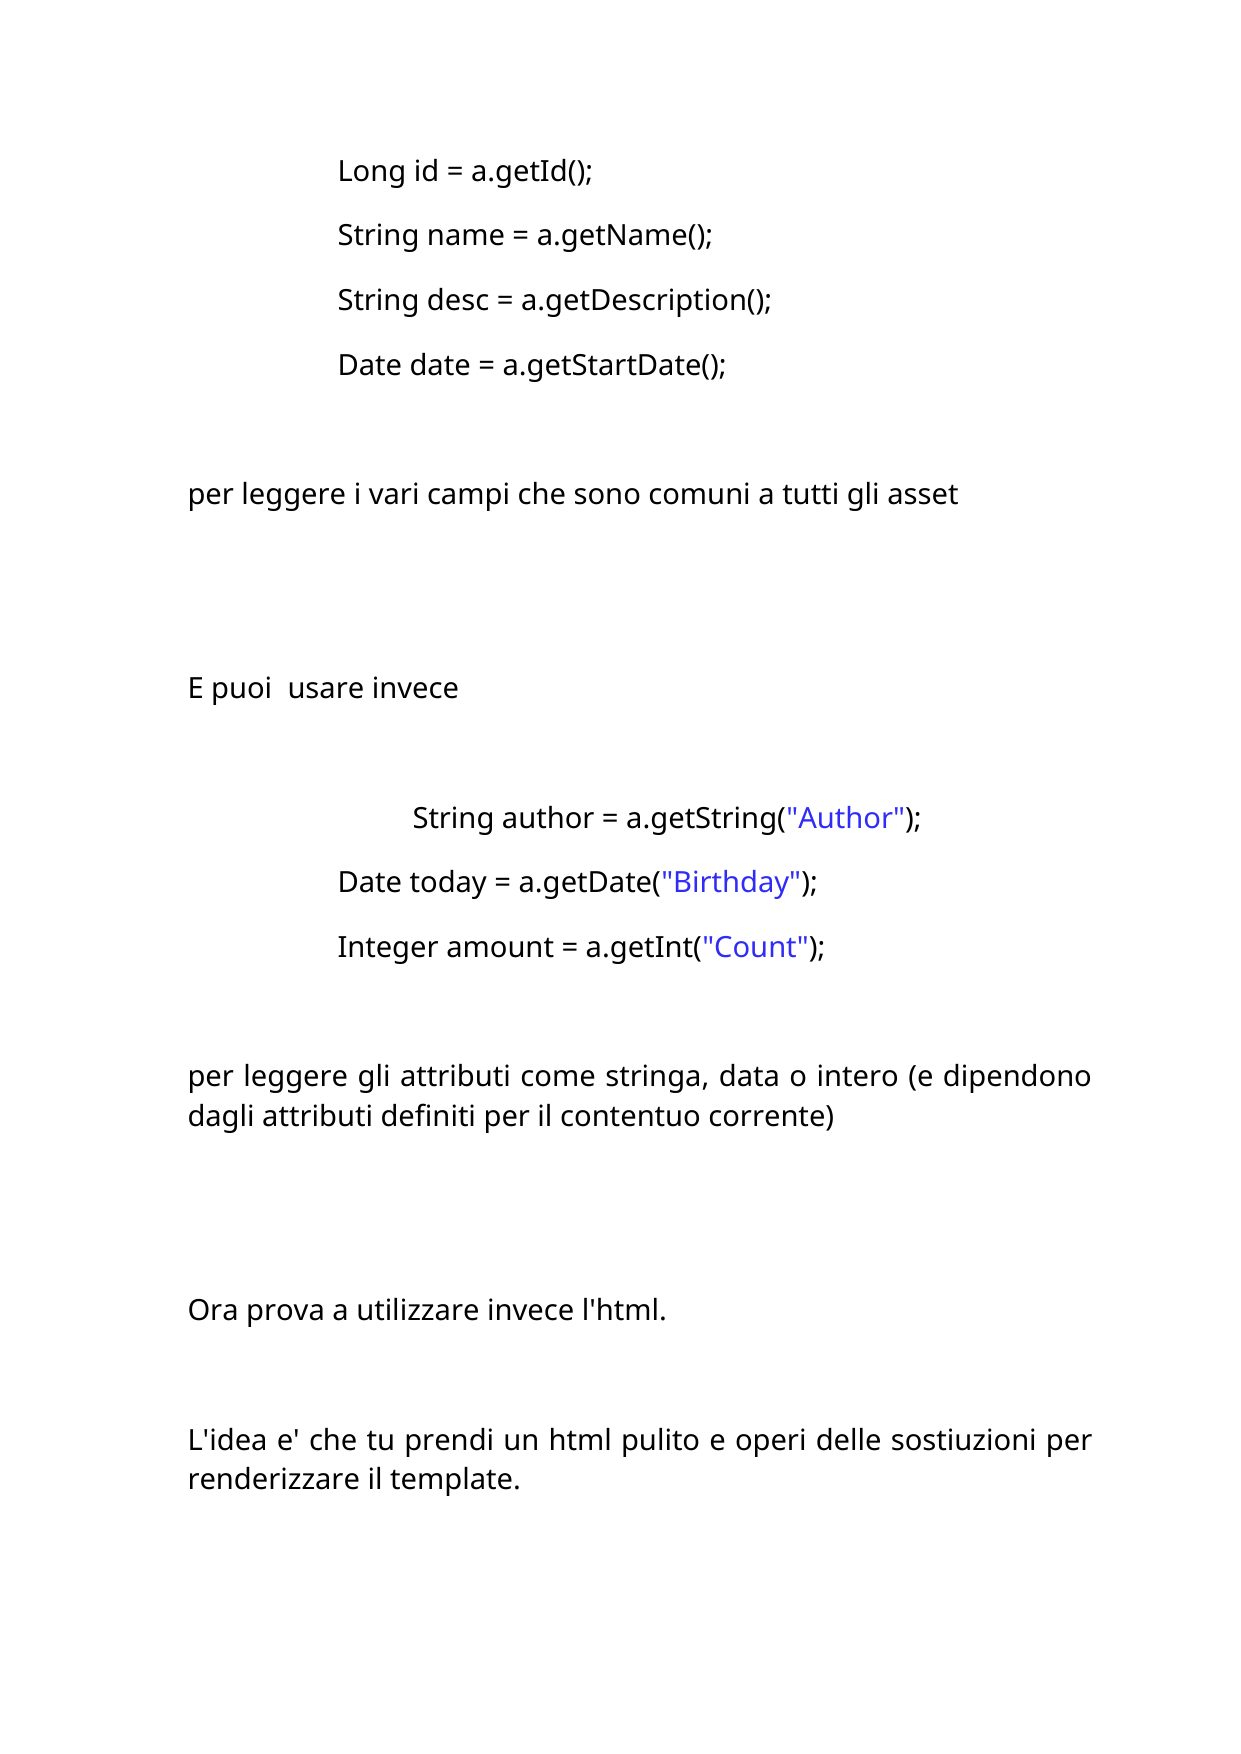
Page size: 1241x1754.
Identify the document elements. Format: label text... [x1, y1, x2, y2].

text Date date = a.getStartDate(); [187, 344, 1093, 384]
text per leggere gli attributi come stringa, data o intero (e dipendono dagli attributi definiti per il contentuo corrente) [187, 1056, 1093, 1135]
text Date today = a.getDate("Birthday"); [187, 862, 1093, 901]
text per leggere i vari campi che sono comuni a tutti gli asset [187, 473, 1093, 513]
text String desc = a.getDescription(); [187, 279, 1093, 319]
text Ora prova a utilizzare invece l'html. [187, 1289, 1093, 1329]
text L'idea e' che tu prendi un html pulito e operi delle sostiuzioni per renderizzare il template. [187, 1419, 1093, 1498]
text Long id = a.getId(); [187, 150, 1093, 190]
text Integer amount = a.getInt("Count"); [187, 926, 1093, 966]
text E puoi usare invece [187, 667, 1093, 707]
text String author = a.getString("Author"); [187, 797, 1093, 837]
text String name = a.getName(); [187, 215, 1093, 254]
